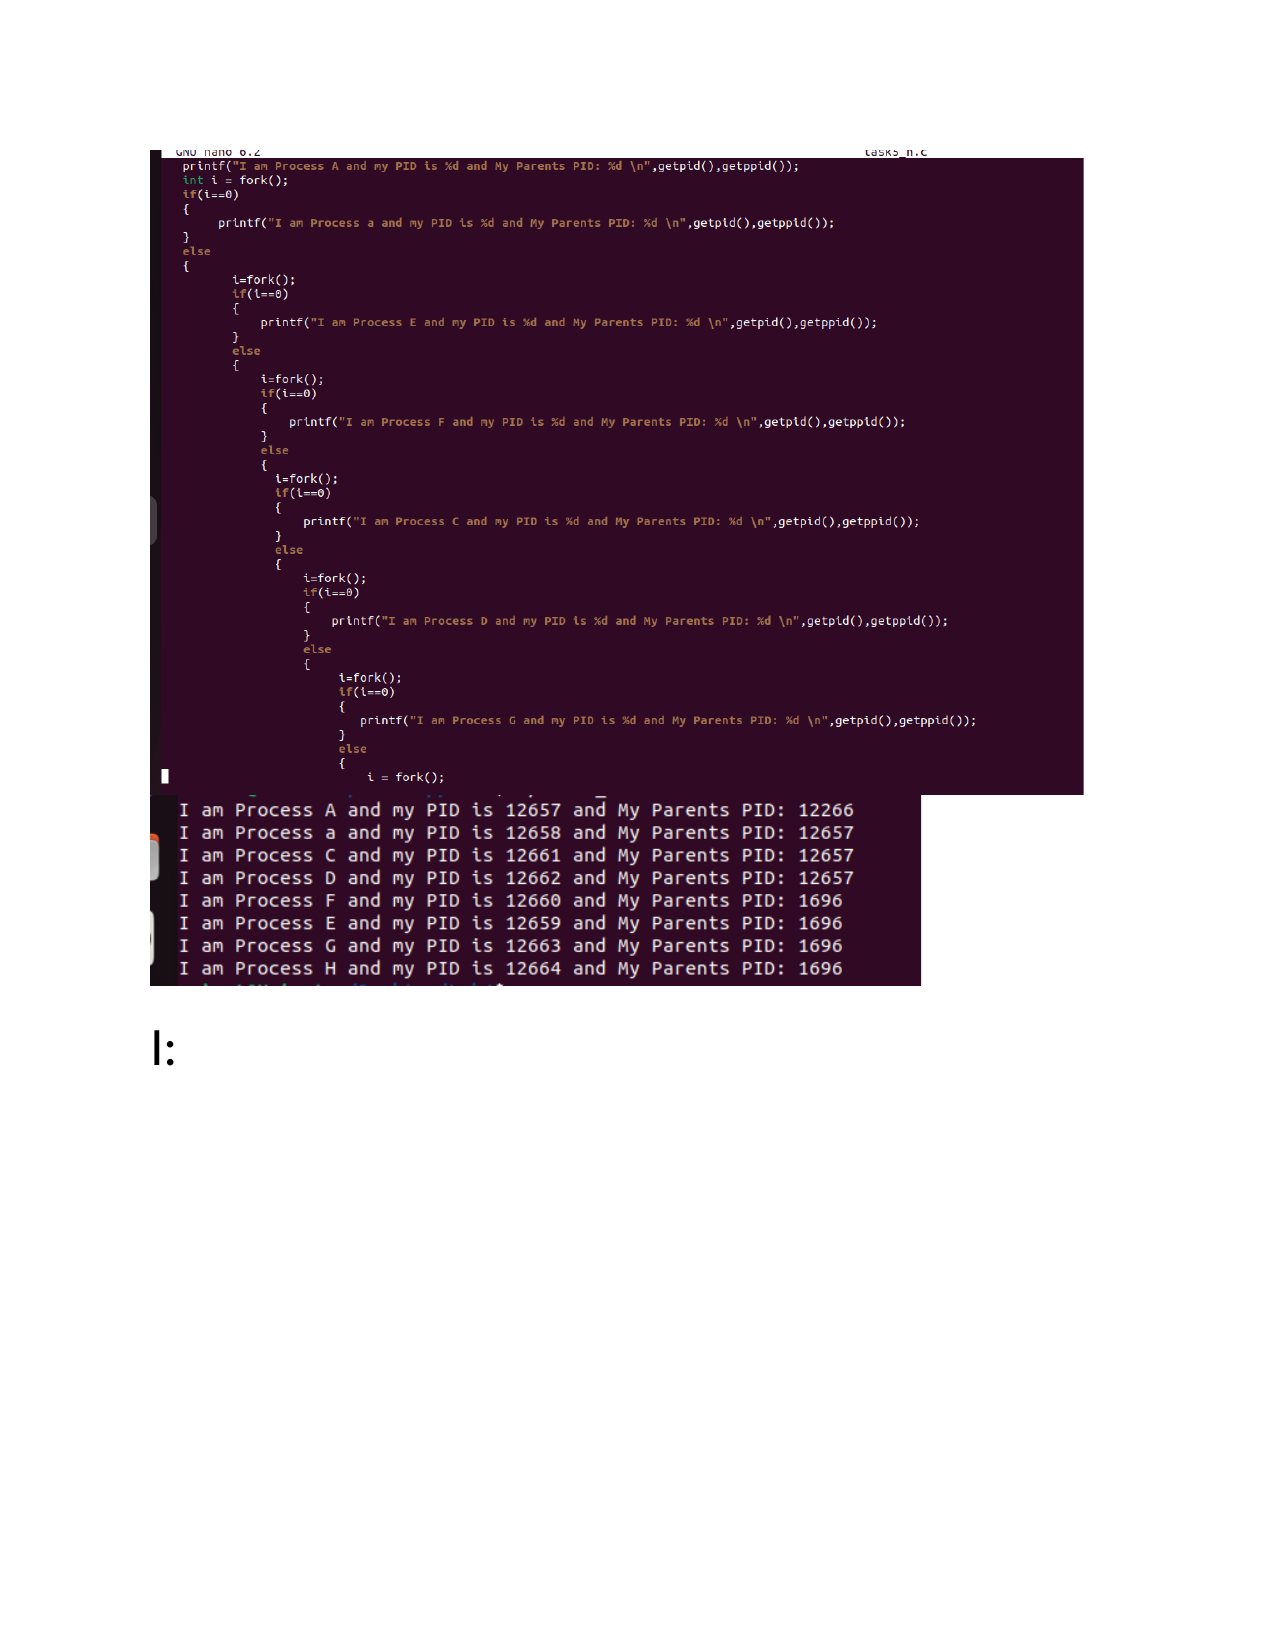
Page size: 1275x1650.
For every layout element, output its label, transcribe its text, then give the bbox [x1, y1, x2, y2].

text I: [150, 1013, 1039, 1079]
picture [150, 150, 1084, 986]
